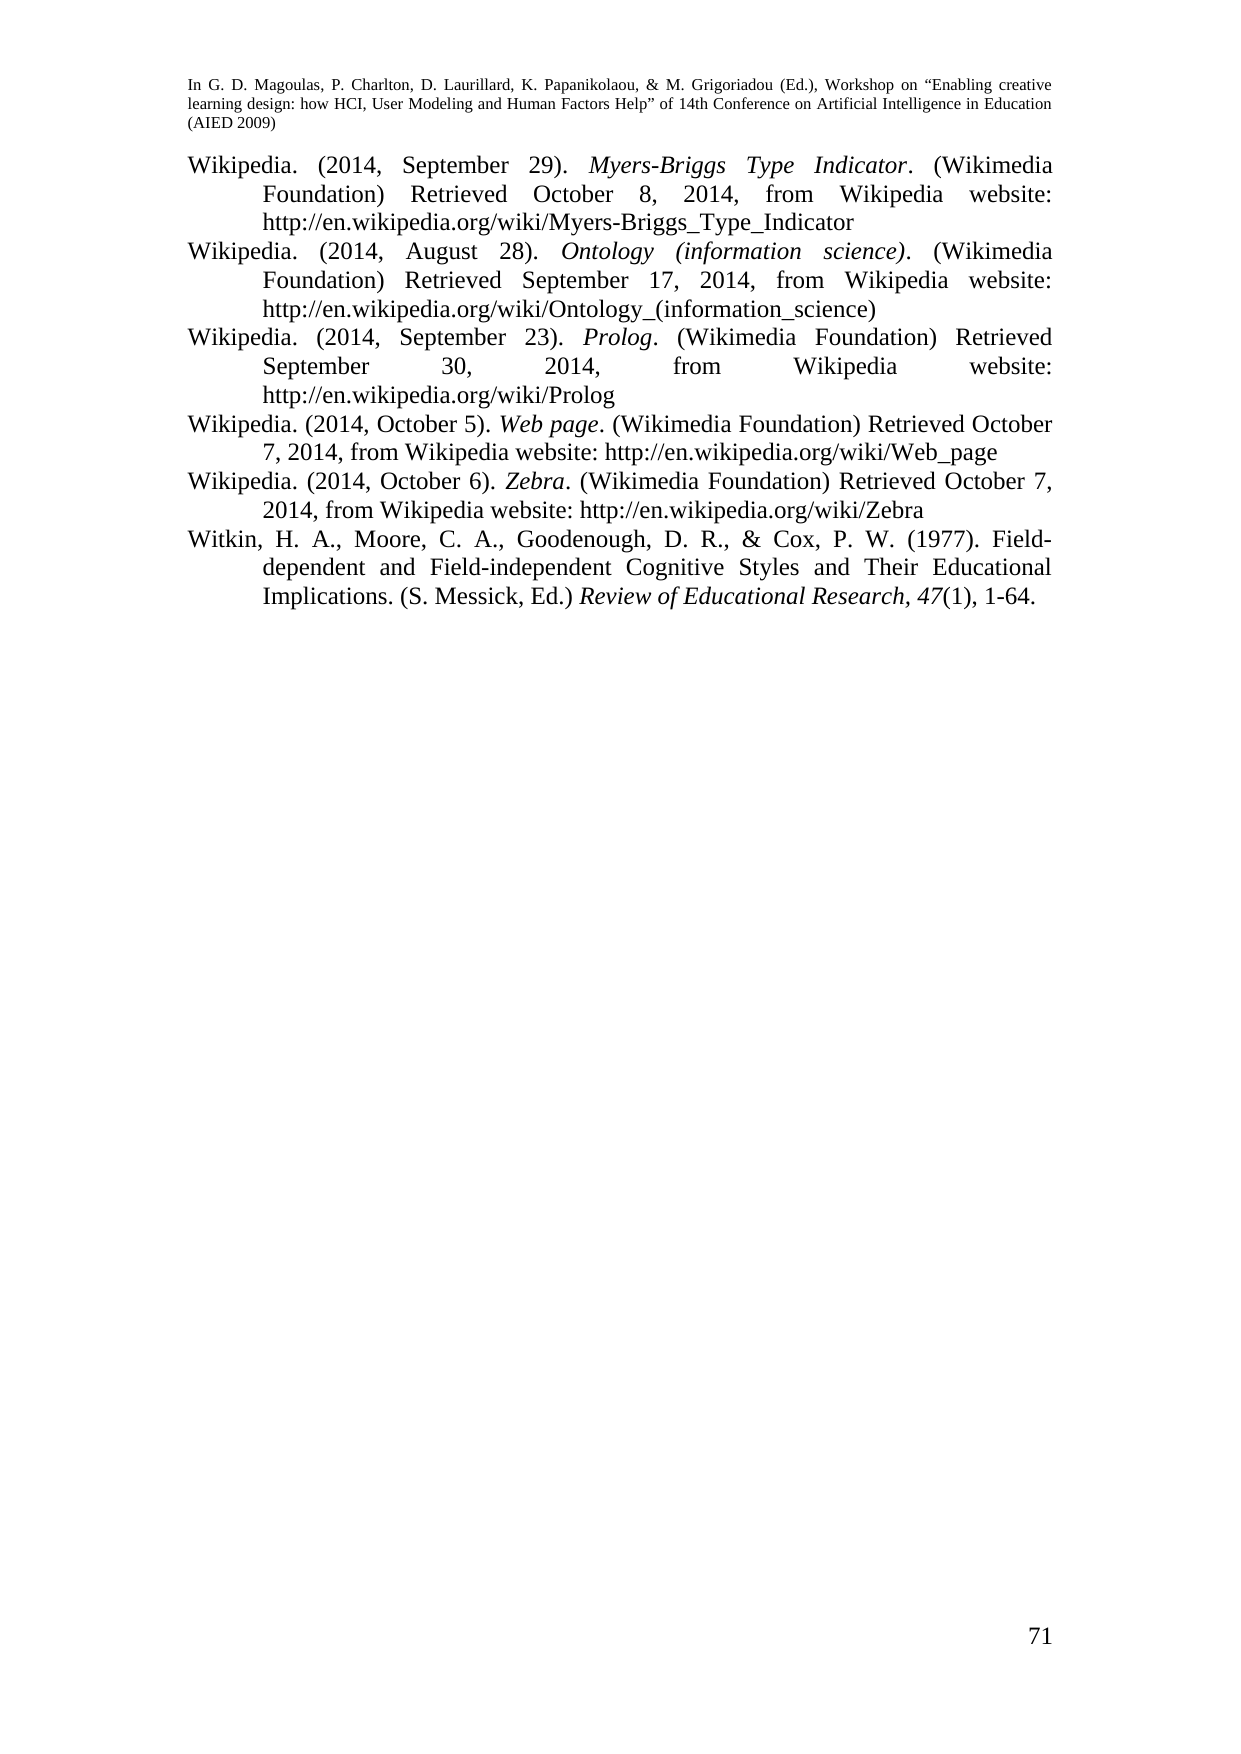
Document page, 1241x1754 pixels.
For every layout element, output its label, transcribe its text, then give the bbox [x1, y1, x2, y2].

text Witkin, H. A., Moore, C. A., Goodenough, D. R., & Cox, P. W. (1977). Field-dependent and Field-independent Cognitive Styles and Their Educational Implications. (S. Messick, Ed.) Review of Educational Research, 47(1), 1-64. [187, 524, 1053, 610]
text Wikipedia. (2014, September 23). Prolog. (Wikimedia Foundation) Retrieved September 30, 2014, from Wikipedia website: http://en.wikipedia.org/wiki/Prolog [187, 322, 1053, 409]
text Wikipedia. (2014, September 29). Myers-Briggs Type Indicator. (Wikimedia Foundation) Retrieved October 8, 2014, from Wikipedia website: http://en.wikipedia.org/wiki/Myers-Briggs_Type_Indicator [187, 150, 1053, 236]
text Wikipedia. (2014, October 5). Web page. (Wikimedia Foundation) Retrieved October 7, 2014, from Wikipedia website: http://en.wikipedia.org/wiki/Web_page [187, 409, 1053, 466]
text Wikipedia. (2014, August 28). Ontology (information science). (Wikimedia Foundation) Retrieved September 17, 2014, from Wikipedia website: http://en.wikipedia.org/wiki/Ontology_(information_science) [187, 236, 1053, 322]
text Wikipedia. (2014, October 6). Zebra. (Wikimedia Foundation) Retrieved October 7, 2014, from Wikipedia website: http://en.wikipedia.org/wiki/Zebra [187, 466, 1053, 524]
